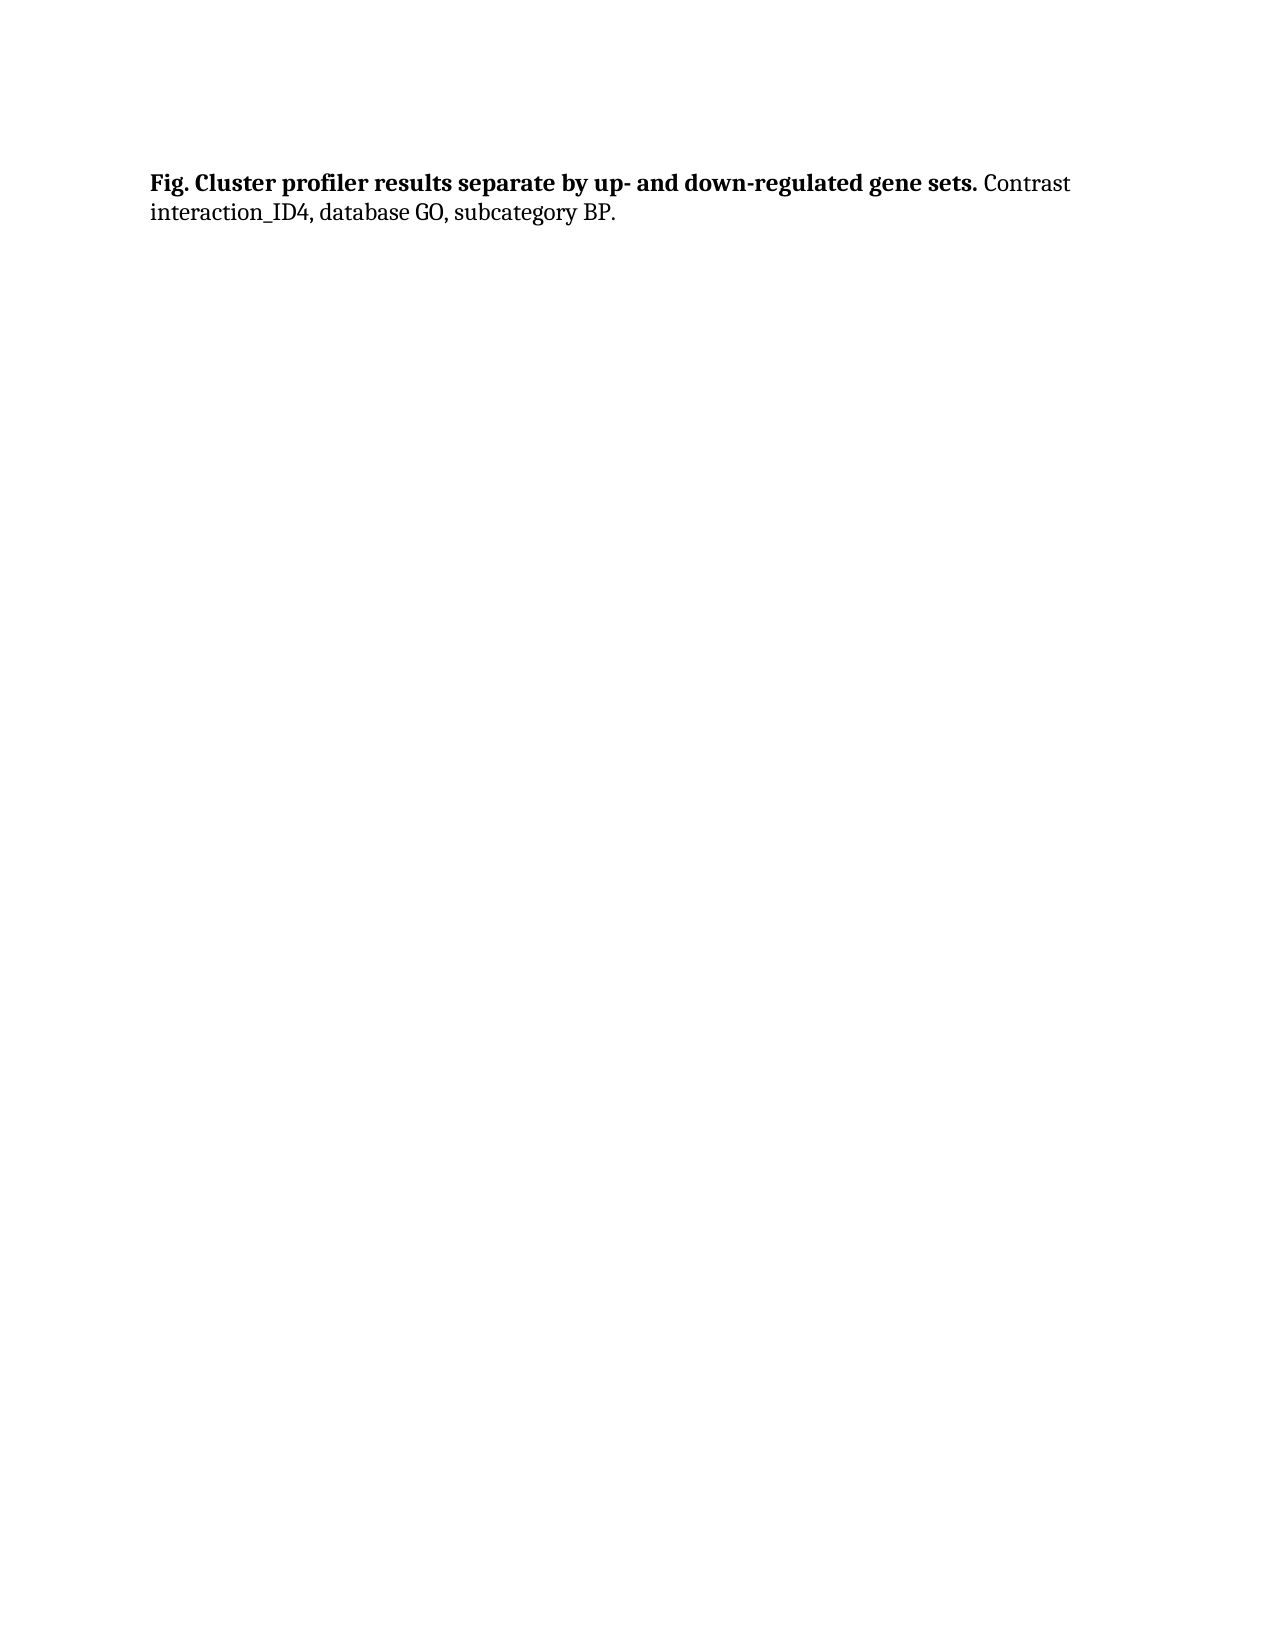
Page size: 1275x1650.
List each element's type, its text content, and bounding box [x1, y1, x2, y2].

text Fig. Cluster profiler results separate by up- and down-regulated gene sets. Contrast interaction_ID4, database GO, subcategory BP. [150, 169, 1125, 226]
